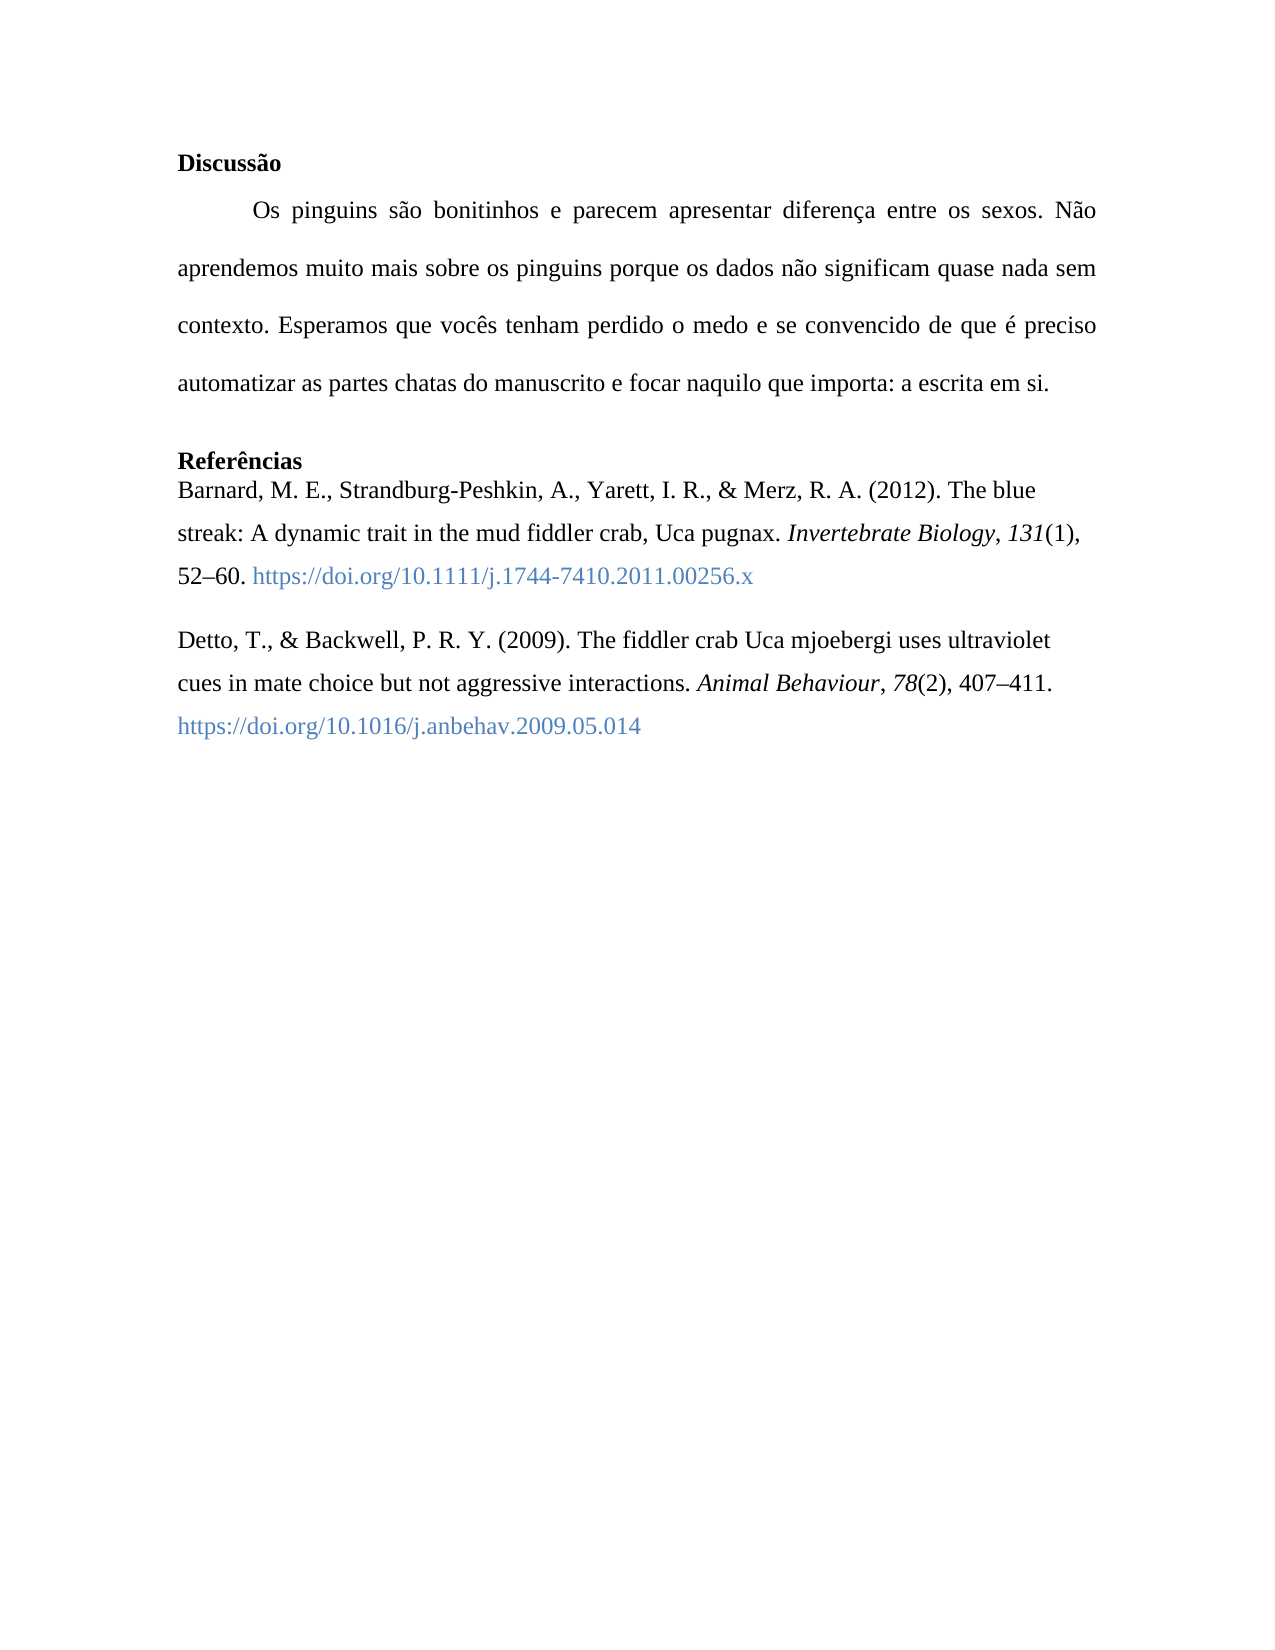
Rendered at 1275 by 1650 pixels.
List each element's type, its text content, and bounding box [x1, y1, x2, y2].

text Os pinguins são bonitinhos e parecem apresentar diferença entre os sexos. Não aprendemos muito mais sobre os pinguins porque os dados não significam quase nada sem contexto. Esperamos que vocês tenham perdido o medo e se convencido de que é preciso automatizar as partes chatas do manuscrito e focar naquilo que importa: a escrita em si. [177, 195, 1098, 396]
subtitle Referências [177, 446, 1098, 475]
text Detto, T., & Backwell, P. R. Y. (2009). The fiddler crab Uca mjoebergi uses ultraviolet cues in mate choice but not aggressive interactions. Animal Behaviour, 78(2), 407–411. https://doi.org/10.1016/j.anbehav.2009.05.014 [177, 625, 1098, 740]
text Barnard, M. E., Strandburg-Peshkin, A., Yarett, I. R., & Merz, R. A. (2012). The blue streak: A dynamic trait in the mud fiddler crab, Uca pugnax. Invertebrate Biology, 131(1), 52–60. https://doi.org/10.1111/j.1744-7410.2011.00256.x [177, 475, 1098, 590]
subtitle Discussão [177, 148, 1098, 176]
